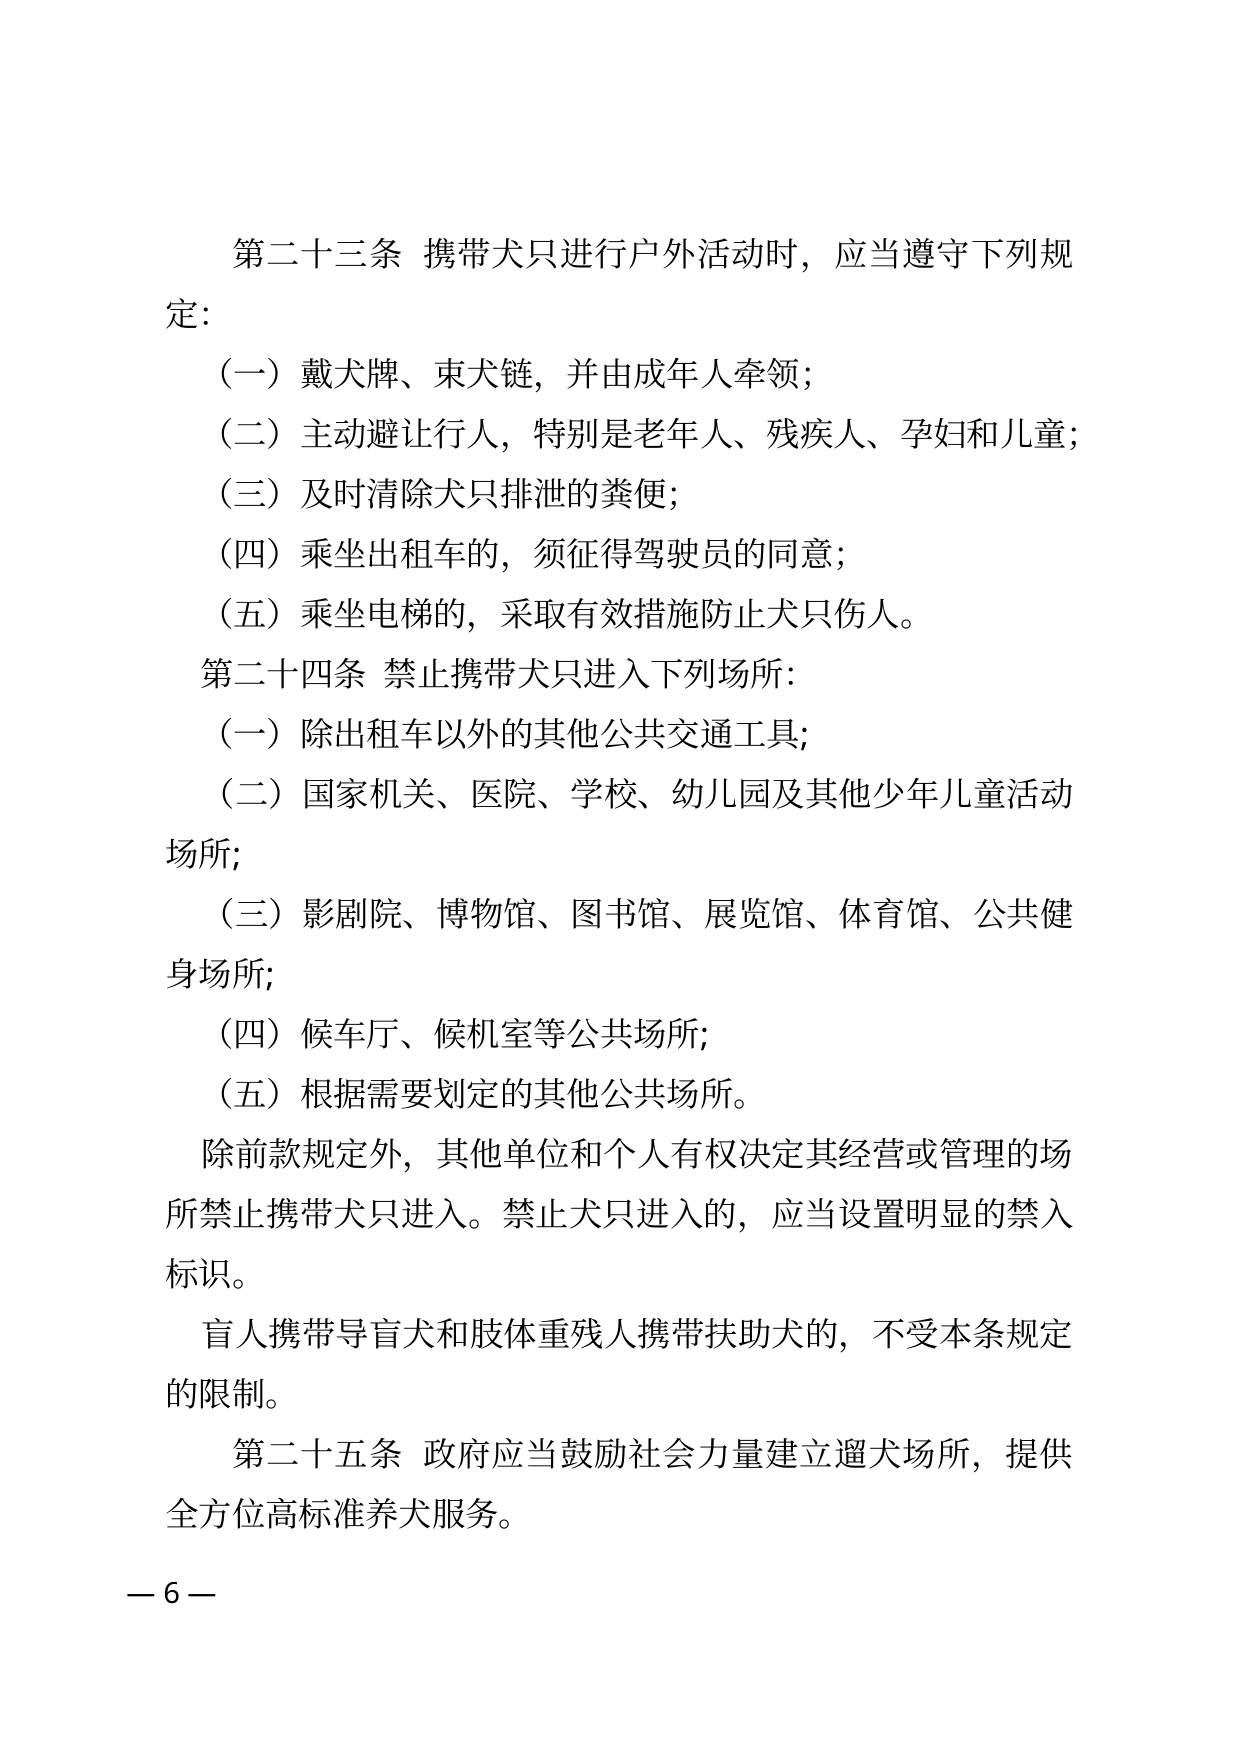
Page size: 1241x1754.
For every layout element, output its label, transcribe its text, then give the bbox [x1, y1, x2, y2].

text （四）候车厅、候机室等公共场所; [165, 998, 1075, 1058]
text （五）乘坐电梯的，采取有效措施防止犬只伤人。 [165, 578, 1075, 638]
text 除前款规定外，其他单位和个人有权决定其经营或管理的场所禁止携带犬只进入。禁止犬只进入的，应当设置明显的禁入标识。 [165, 1118, 1075, 1298]
text （一）除出租车以外的其他公共交通工具; [165, 698, 1075, 758]
text 盲人携带导盲犬和肢体重残人携带扶助犬的，不受本条规定的限制。 [165, 1298, 1075, 1418]
text 第二十三条 携带犬只进行户外活动时，应当遵守下列规定： [165, 218, 1075, 338]
text 第二十五条 政府应当鼓励社会力量建立遛犬场所，提供全方位高标准养犬服务。 [165, 1418, 1075, 1538]
text （二）主动避让行人，特别是老年人、残疾人、孕妇和儿童； [165, 398, 1075, 458]
text （三）及时清除犬只排泄的粪便； [165, 458, 1075, 518]
text （四）乘坐出租车的，须征得驾驶员的同意； [165, 518, 1075, 578]
text （二）国家机关、医院、学校、幼儿园及其他少年儿童活动场所; [165, 758, 1075, 878]
text （三）影剧院、博物馆、图书馆、展览馆、体育馆、公共健身场所; [165, 878, 1075, 998]
text 第二十四条 禁止携带犬只进入下列场所： [165, 638, 1075, 698]
text （一）戴犬牌、束犬链，并由成年人牵领； [165, 338, 1075, 398]
text （五）根据需要划定的其他公共场所。 [165, 1058, 1075, 1118]
